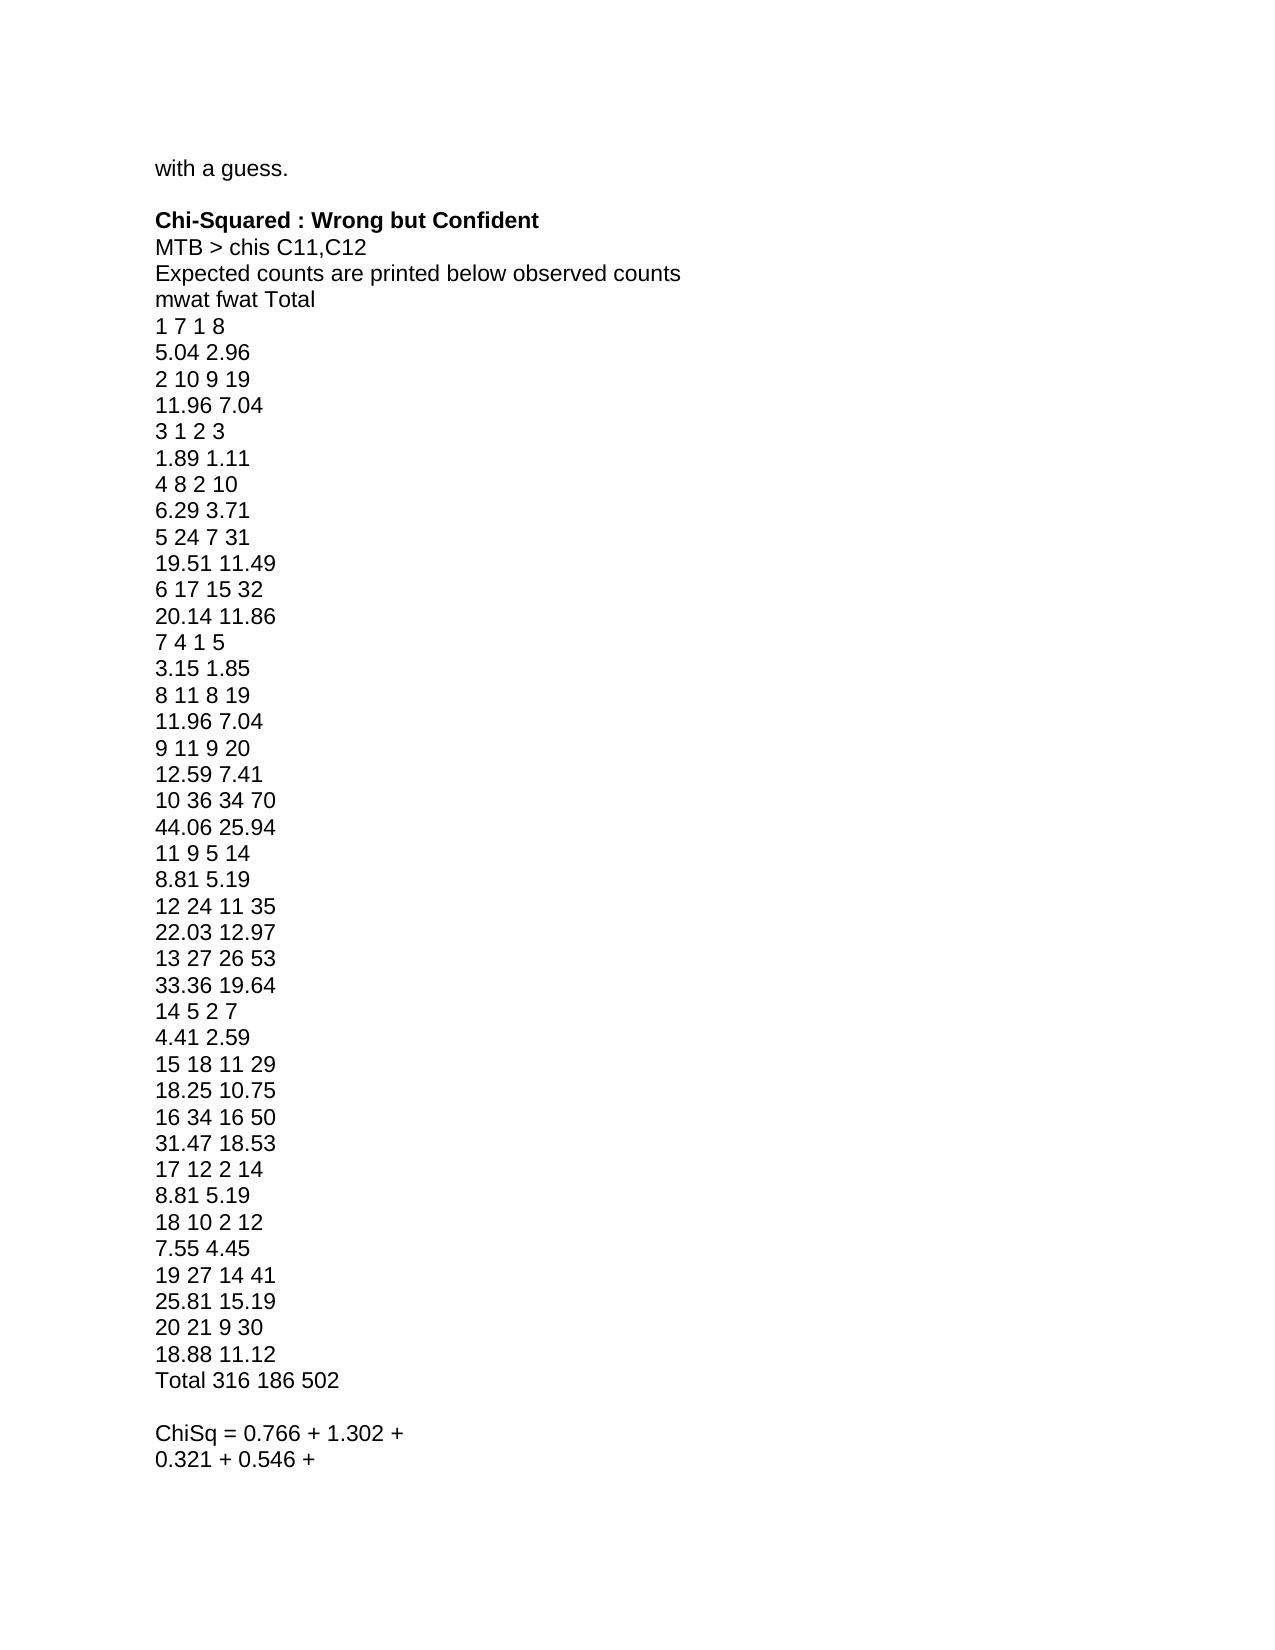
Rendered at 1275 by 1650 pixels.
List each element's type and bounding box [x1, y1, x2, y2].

table_header [150, 150, 1027, 1477]
